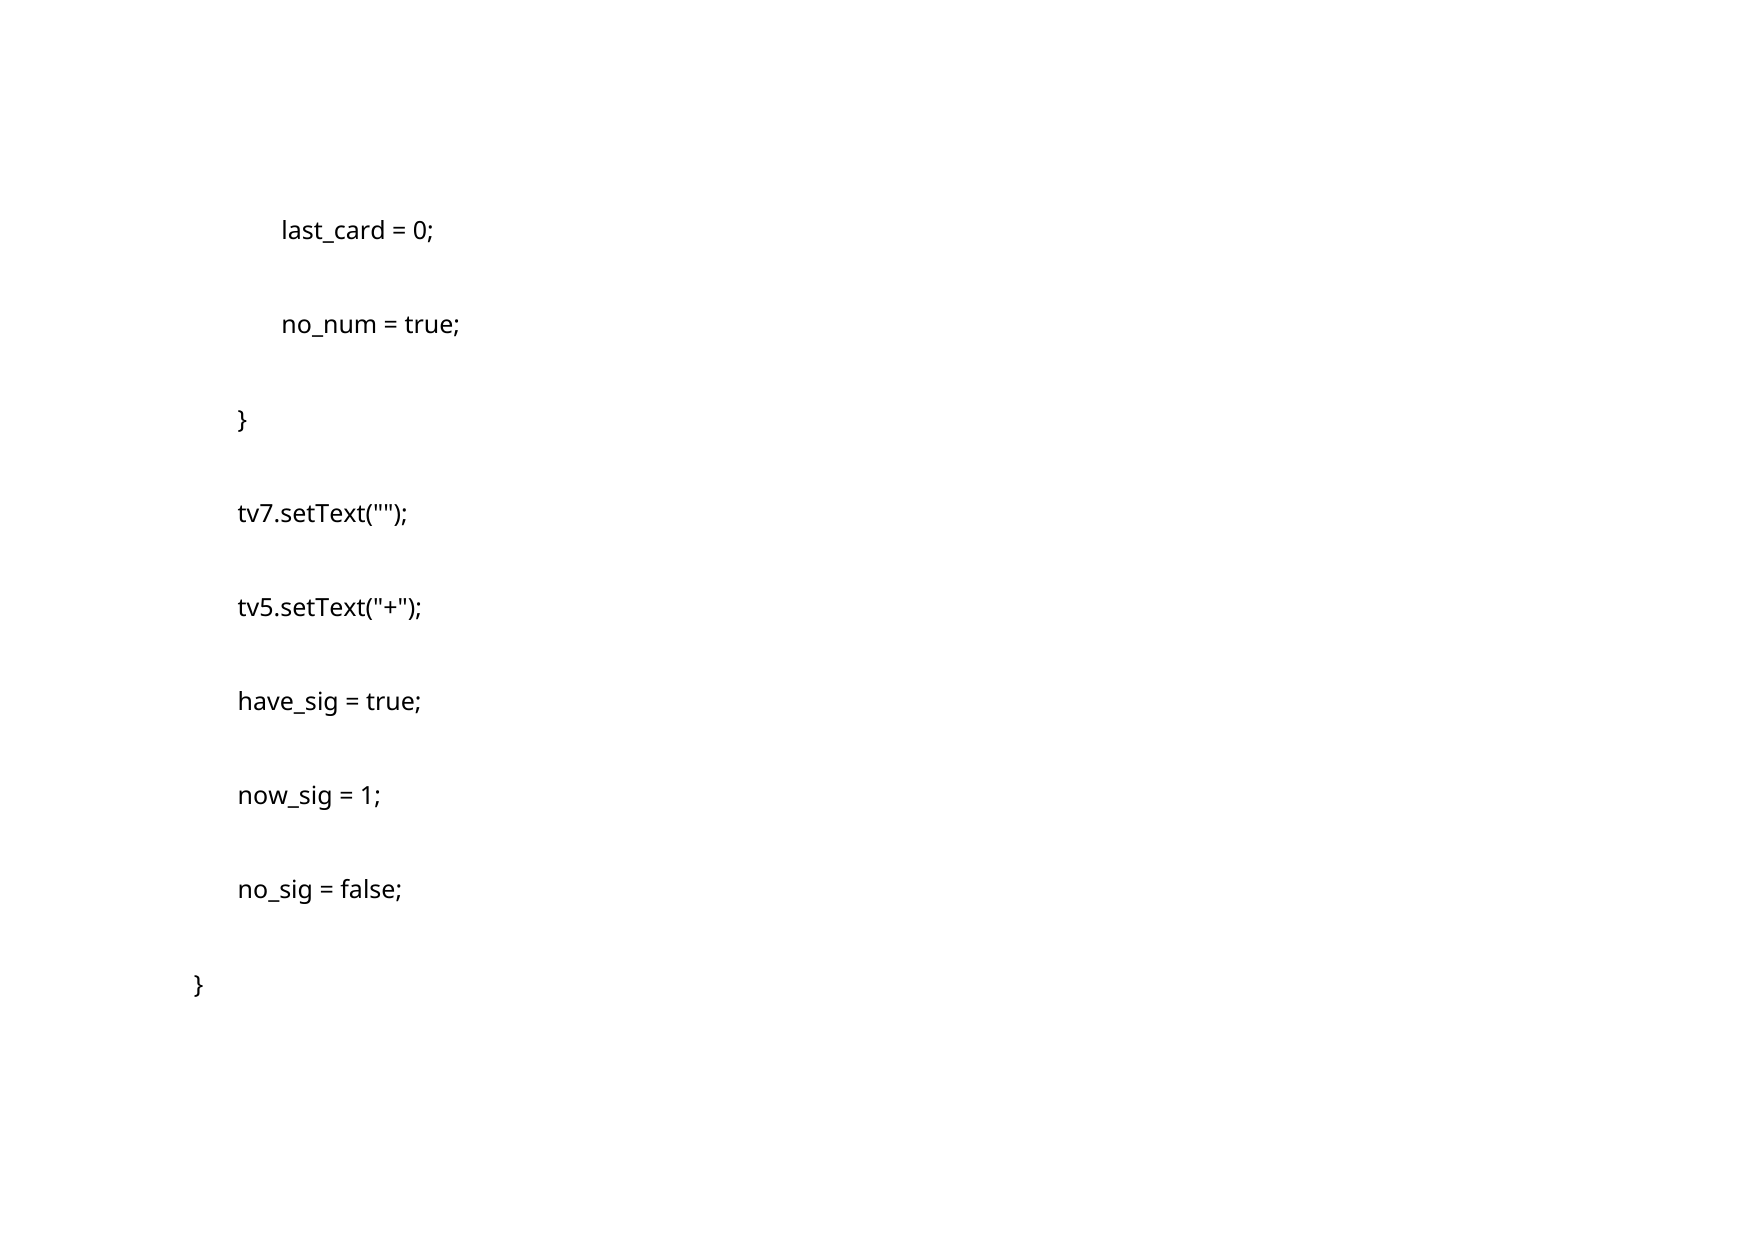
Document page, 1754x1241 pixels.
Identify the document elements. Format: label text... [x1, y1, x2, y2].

text now_sig = 1; [150, 763, 1604, 828]
text no_num = true; [150, 292, 1604, 357]
text } [150, 951, 1604, 1016]
text have_sig = true; [150, 668, 1604, 733]
text } [150, 386, 1604, 451]
text no_sig = false; [150, 857, 1604, 922]
text tv5.setText("+"); [150, 574, 1604, 639]
text tv7.setText(""); [150, 480, 1604, 545]
text last_card = 0; [150, 198, 1604, 263]
